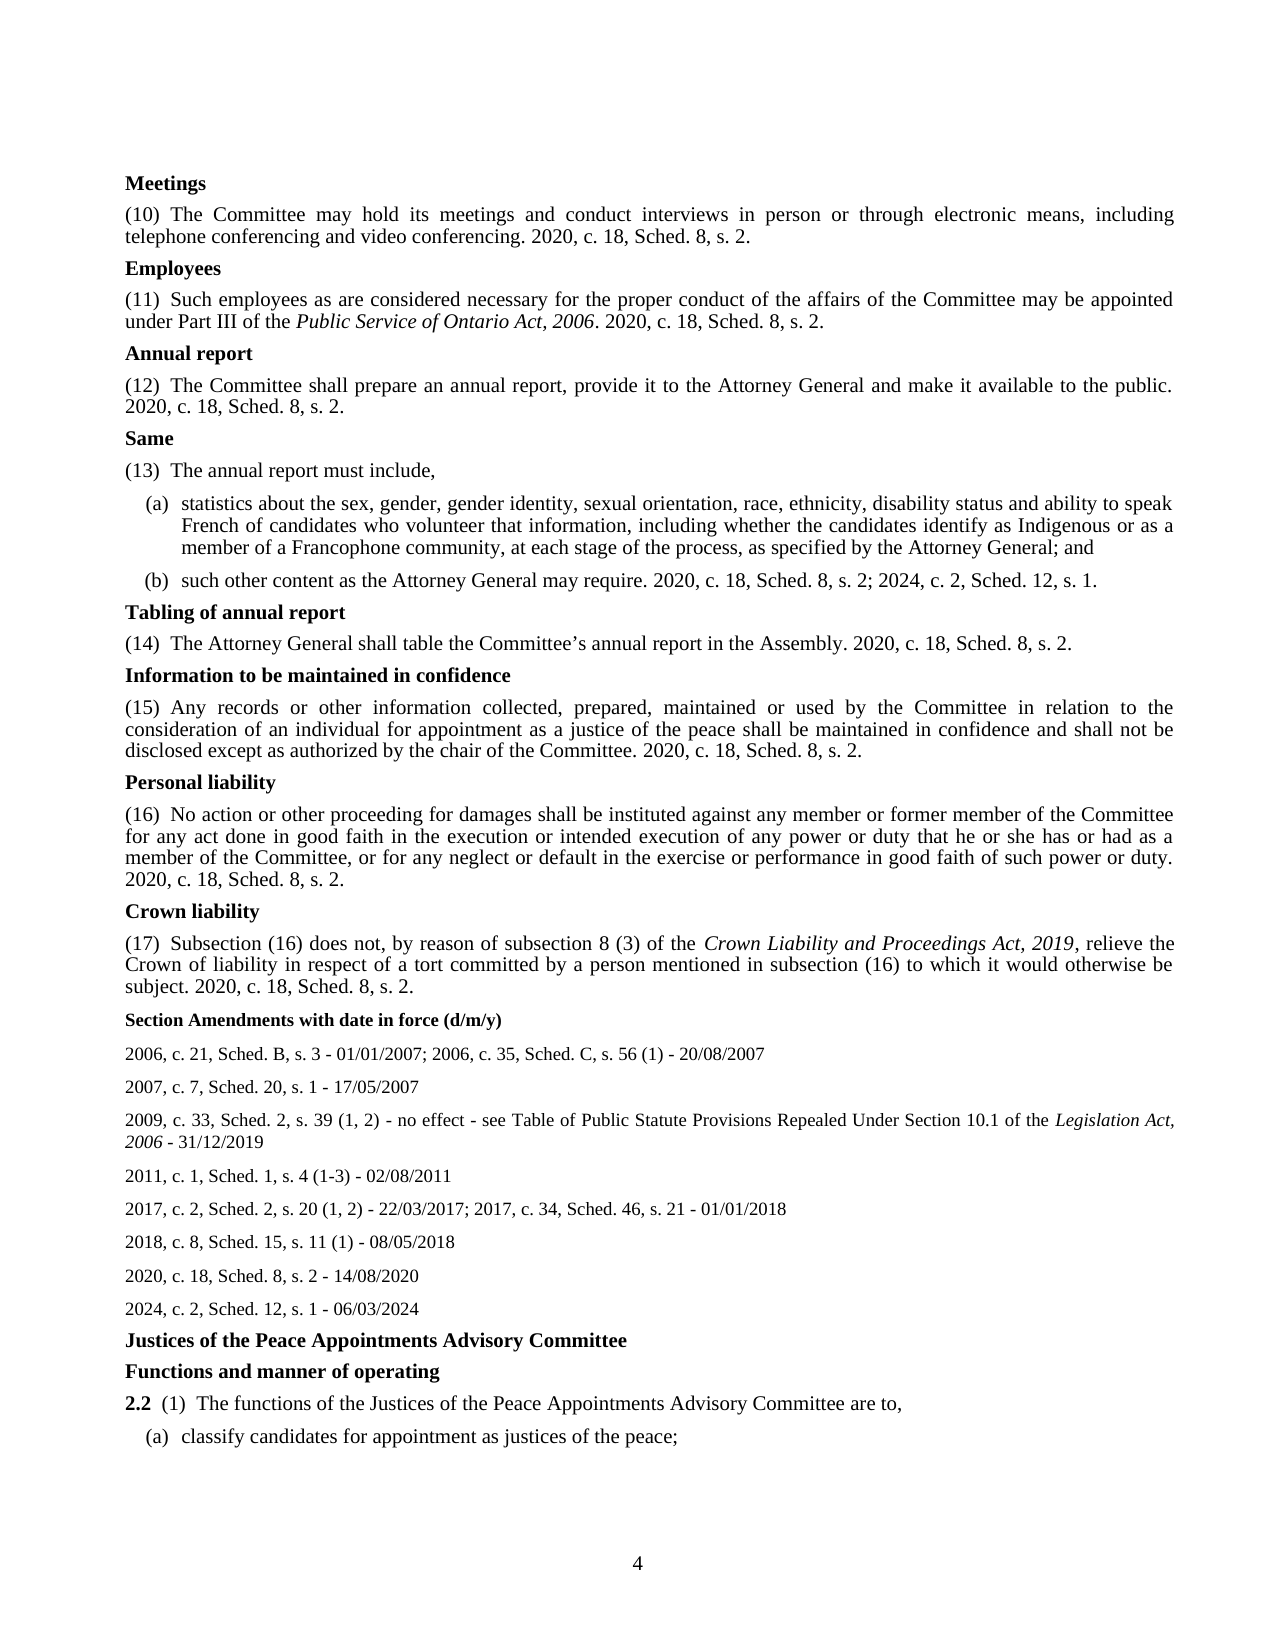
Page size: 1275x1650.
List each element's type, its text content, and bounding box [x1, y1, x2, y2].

text Crown liability [125, 903, 1175, 922]
text Annual report [125, 345, 1175, 364]
text (16) No action or other proceeding for damages shall be instituted against any member or former member of the Committee for any act done in good faith in the execution or intended execution of any power or duty that he or she has or had as a member of the Committee, or for any neglect or default in the exercise or performance in good faith of such power or duty. 2020, c. 18, Sched. 8, s. 2. [125, 804, 1175, 891]
text (12) The Committee shall prepare an annual report, provide it to the Attorney General and make it available to the public. 2020, c. 18, Sched. 8, s. 2. [125, 374, 1175, 418]
text 2007, c. 7, Sched. 20, s. 1 - 17/05/2007 [125, 1076, 1175, 1098]
text Tabling of annual report [125, 604, 1175, 623]
text (15) Any records or other information collected, prepared, maintained or used by the Committee in relation to the consideration of an individual for appointment as a justice of the peace shall be maintained in confidence and shall not be disclosed except as authorized by the chair of the Committee. 2020, c. 18, Sched. 8, s. 2. [125, 697, 1175, 762]
text (a) statistics about the sex, gender, gender identity, sexual orientation, race, ethnicity, disability status and ability to speak French of candidates who volunteer that information, including whether the candidates identify as Indigenous or as a member of a Francophone community, at each stage of the process, as specified by the Attorney General; and [125, 493, 1175, 558]
text Same [125, 431, 1175, 449]
text 2011, c. 1, Sched. 1, s. 4 (1-3) - 02/08/2011 [125, 1164, 1175, 1186]
text 2009, c. 33, Sched. 2, s. 39 (1, 2) - no effect - see Table of Public Statute Provisions Repealed Under Section 10.1 of the Legislation Act, 2006 - 31/12/2019 [125, 1109, 1175, 1153]
text 2006, c. 21, Sched. B, s. 3 - 01/01/2007; 2006, c. 35, Sched. C, s. 56 (1) - 20/08/2007 [125, 1043, 1175, 1064]
text Personal liability [125, 775, 1175, 793]
text (11) Such employees as are considered necessary for the proper conduct of the affairs of the Committee may be appointed under Part III of the Public Service of Ontario Act, 2006. 2020, c. 18, Sched. 8, s. 2. [125, 289, 1175, 333]
text (10) The Committee may hold its meetings and conduct interviews in person or through electronic means, including telephone conferencing and video conferencing. 2020, c. 18, Sched. 8, s. 2. [125, 204, 1175, 248]
text Functions and manner of operating [125, 1363, 1175, 1382]
text 2024, c. 2, Sched. 12, s. 1 - 06/03/2024 [125, 1298, 1175, 1320]
text Meetings [125, 175, 1175, 194]
text 2020, c. 18, Sched. 8, s. 2 - 14/08/2020 [125, 1264, 1175, 1286]
text 2.2 (1) The functions of the Justices of the Peace Appointments Advisory Committee are to, [125, 1393, 1175, 1414]
text (b) such other content as the Attorney General may require. 2020, c. 18, Sched. 8, s. 2; 2024, c. 2, Sched. 12, s. 1. [125, 570, 1175, 592]
text Employees [125, 260, 1175, 279]
text (13) The annual report must include, [125, 460, 1175, 482]
text (14) The Attorney General shall table the Committee’s annual report in the Assembly. 2020, c. 18, Sched. 8, s. 2. [125, 633, 1175, 655]
text 2018, c. 8, Sched. 15, s. 11 (1) - 08/05/2018 [125, 1231, 1175, 1253]
text Information to be maintained in confidence [125, 668, 1175, 686]
text (17) Subsection (16) does not, by reason of subsection 8 (3) of the Crown Liability and Proceedings Act, 2019, relieve the Crown of liability in respect of a tort committed by a person mentioned in subsection (16) to which it would otherwise be subject. 2020, c. 18, Sched. 8, s. 2. [125, 933, 1175, 998]
text Section Amendments with date in force (d/m/y) [125, 1009, 1175, 1031]
text (a) classify candidates for appointment as justices of the peace; [125, 1426, 1175, 1448]
text 2017, c. 2, Sched. 2, s. 20 (1, 2) - 22/03/2017; 2017, c. 34, Sched. 46, s. 21 - 01/01/2018 [125, 1198, 1175, 1220]
text Justices of the Peace Appointments Advisory Committee [125, 1332, 1175, 1351]
